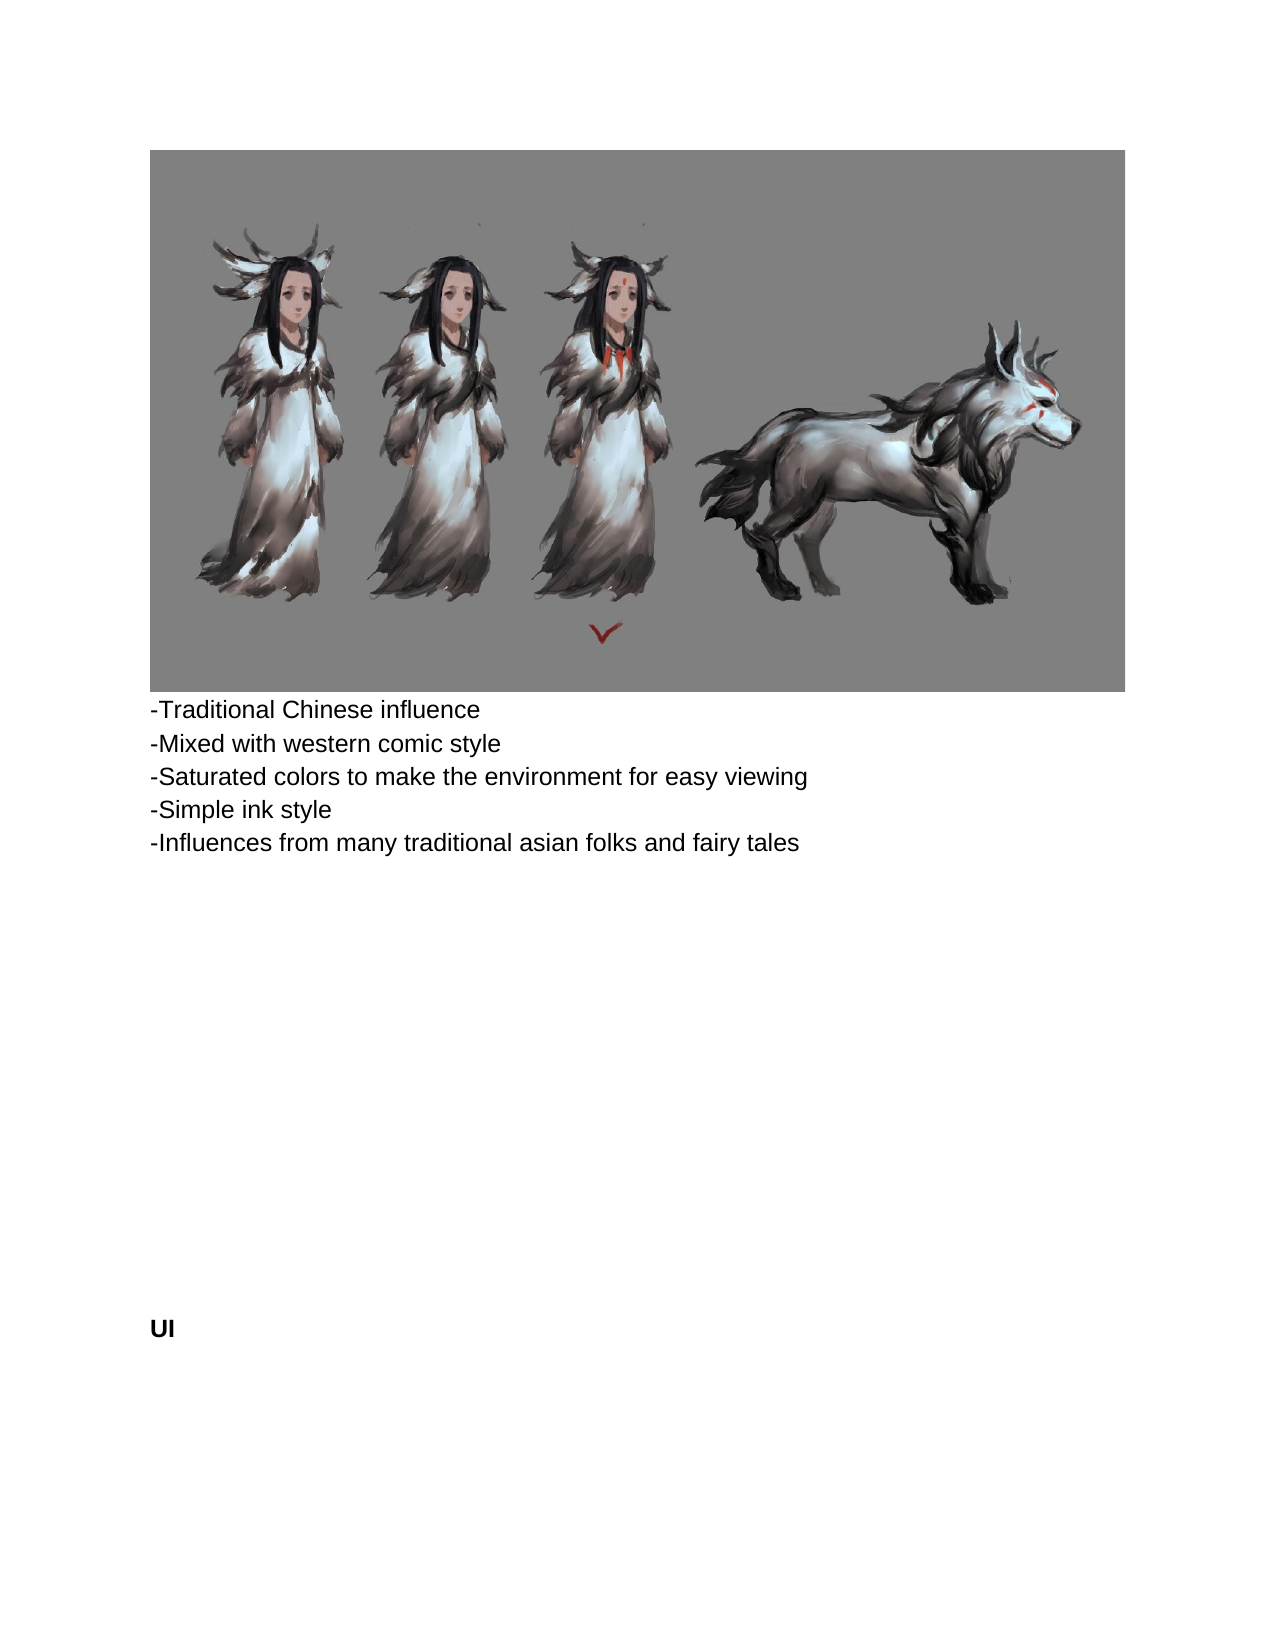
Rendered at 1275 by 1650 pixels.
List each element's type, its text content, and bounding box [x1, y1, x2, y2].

text -Influences from many traditional asian folks and fairy tales [150, 828, 1125, 856]
text -Traditional Chinese influence [150, 696, 1125, 724]
picture [150, 150, 1125, 692]
text -Simple ink style [150, 794, 1125, 823]
text -Saturated colors to make the environment for easy viewing [150, 762, 1125, 790]
text UI [150, 1314, 1125, 1342]
text -Mixed with western comic style [150, 728, 1125, 757]
